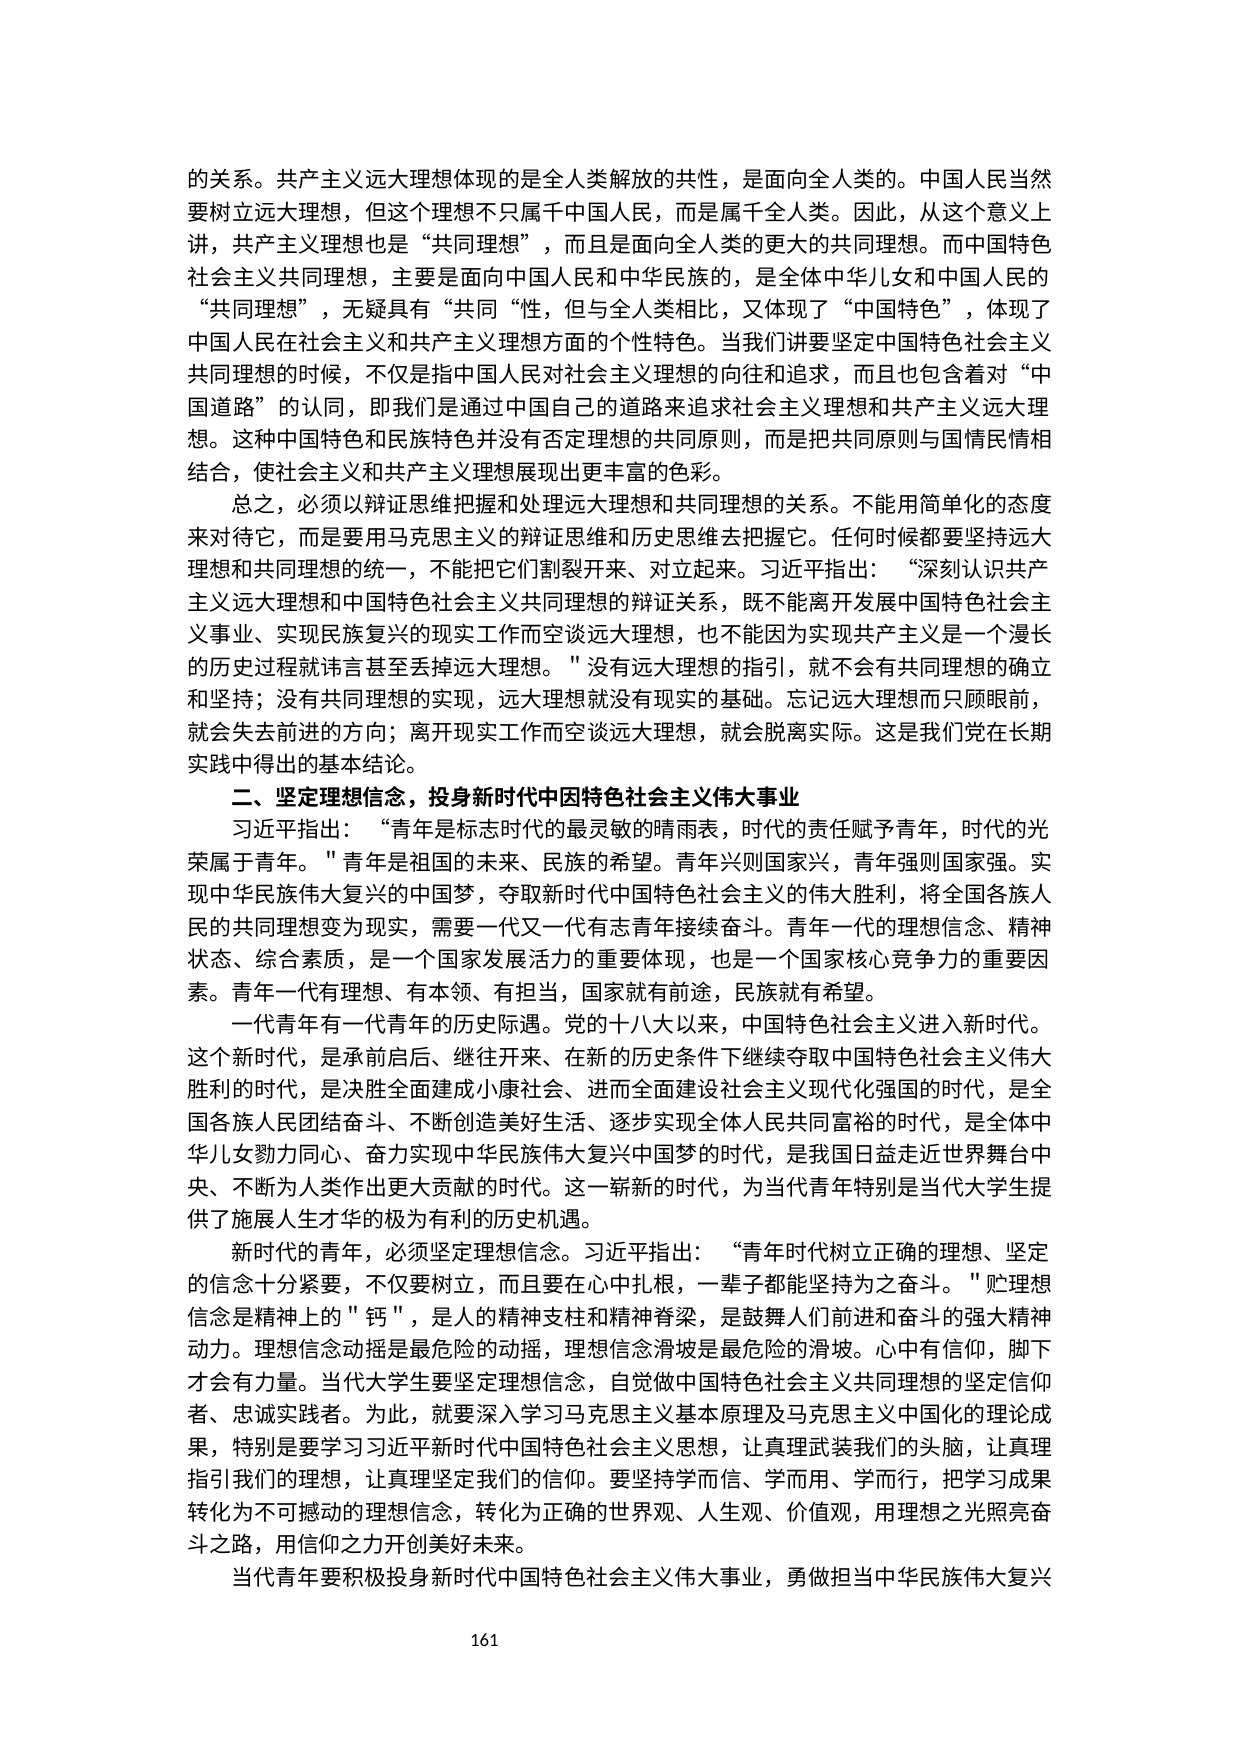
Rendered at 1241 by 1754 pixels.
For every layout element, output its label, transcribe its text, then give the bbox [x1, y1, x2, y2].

list 二、坚定理想信念，投身新时代中因特色社会主义伟大事业 [187, 779, 1053, 812]
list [187, 162, 1053, 487]
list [187, 1559, 1053, 1592]
list 总之，必须以辩证思维把握和处理远大理想和共同理想的关系。不能用简单化的态度来对待它，而是要用马克思主义的辩证思维和历史思维去把握它。任何时候都要坚持远大理想和共同理想的统一，不能把它们割裂开来、对立起来。习近平指出： “深刻认识共产主义远大理想和中国特色社会主义共同理想的辩证关系，既不能离开发展中国特色社会主义事业、实现民族复兴的现实工作而空谈远大理想，也不能因为实现共产主义是一个漫长的历史过程就讳言甚至丢掉远大理想。＂没有远大理想的指引，就不会有共同理想的确立和坚持；没有共同理想的实现，远大理想就没有现实的基础。忘记远大理想而只顾眼前，就会失去前进的方向；离开现实工作而空谈远大理想，就会脱离实际。这是我们党在长期实践中得出的基本结论。 [187, 487, 1053, 779]
list 习近平指出： “青年是标志时代的最灵敏的晴雨表，时代的责任赋予青年，时代的光荣属于青年。＂青年是祖国的未来、民族的希望。青年兴则国家兴，青年强则国家强。实现中华民族伟大复兴的中国梦，夺取新时代中国特色社会主义的伟大胜利，将全国各族人民的共同理想变为现实，需要一代又一代有志青年接续奋斗。青年一代的理想信念、精神状态、综合素质，是一个国家发展活力的重要体现，也是一个国家核心竞争力的重要因素。青年一代有理想、有本领、有担当，国家就有前途，民族就有希望。 [187, 812, 1053, 1007]
list 一代青年有一代青年的历史际遇。党的十八大以来，中国特色社会主义进入新时代。这个新时代，是承前启后、继往开来、在新的历史条件下继续夺取中国特色社会主义伟大胜利的时代，是决胜全面建成小康社会、进而全面建设社会主义现代化强国的时代，是全国各族人民团结奋斗、不断创造美好生活、逐步实现全体人民共同富裕的时代，是全体中华儿女勠力同心、奋力实现中华民族伟大复兴中国梦的时代，是我国日益走近世界舞台中央、不断为人类作出更大贡献的时代。这一崭新的时代，为当代青年特别是当代大学生提供了施展人生才华的极为有利的历史机遇。 [187, 1007, 1053, 1234]
list 新时代的青年，必须坚定理想信念。习近平指出： “青年时代树立正确的理想、坚定的信念十分紧要，不仅要树立，而且要在心中扎根，一辈子都能坚持为之奋斗。＂贮理想信念是精神上的＂钙＂，是人的精神支柱和精神脊梁，是鼓舞人们前进和奋斗的强大精神动力。理想信念动摇是最危险的动摇，理想信念滑坡是最危险的滑坡。心中有信仰，脚下才会有力量。当代大学生要坚定理想信念，自觉做中国特色社会主义共同理想的坚定信仰者、忠诚实践者。为此，就要深入学习马克思主义基本原理及马克思主义中国化的理论成果，特别是要学习习近平新时代中国特色社会主义思想，让真理武装我们的头脑，让真理指引我们的理想，让真理坚定我们的信仰。要坚持学而信、学而用、学而行，把学习成果转化为不可撼动的理想信念，转化为正确的世界观、人生观、价值观，用理想之光照亮奋斗之路，用信仰之力开创美好未来。 [187, 1234, 1053, 1559]
